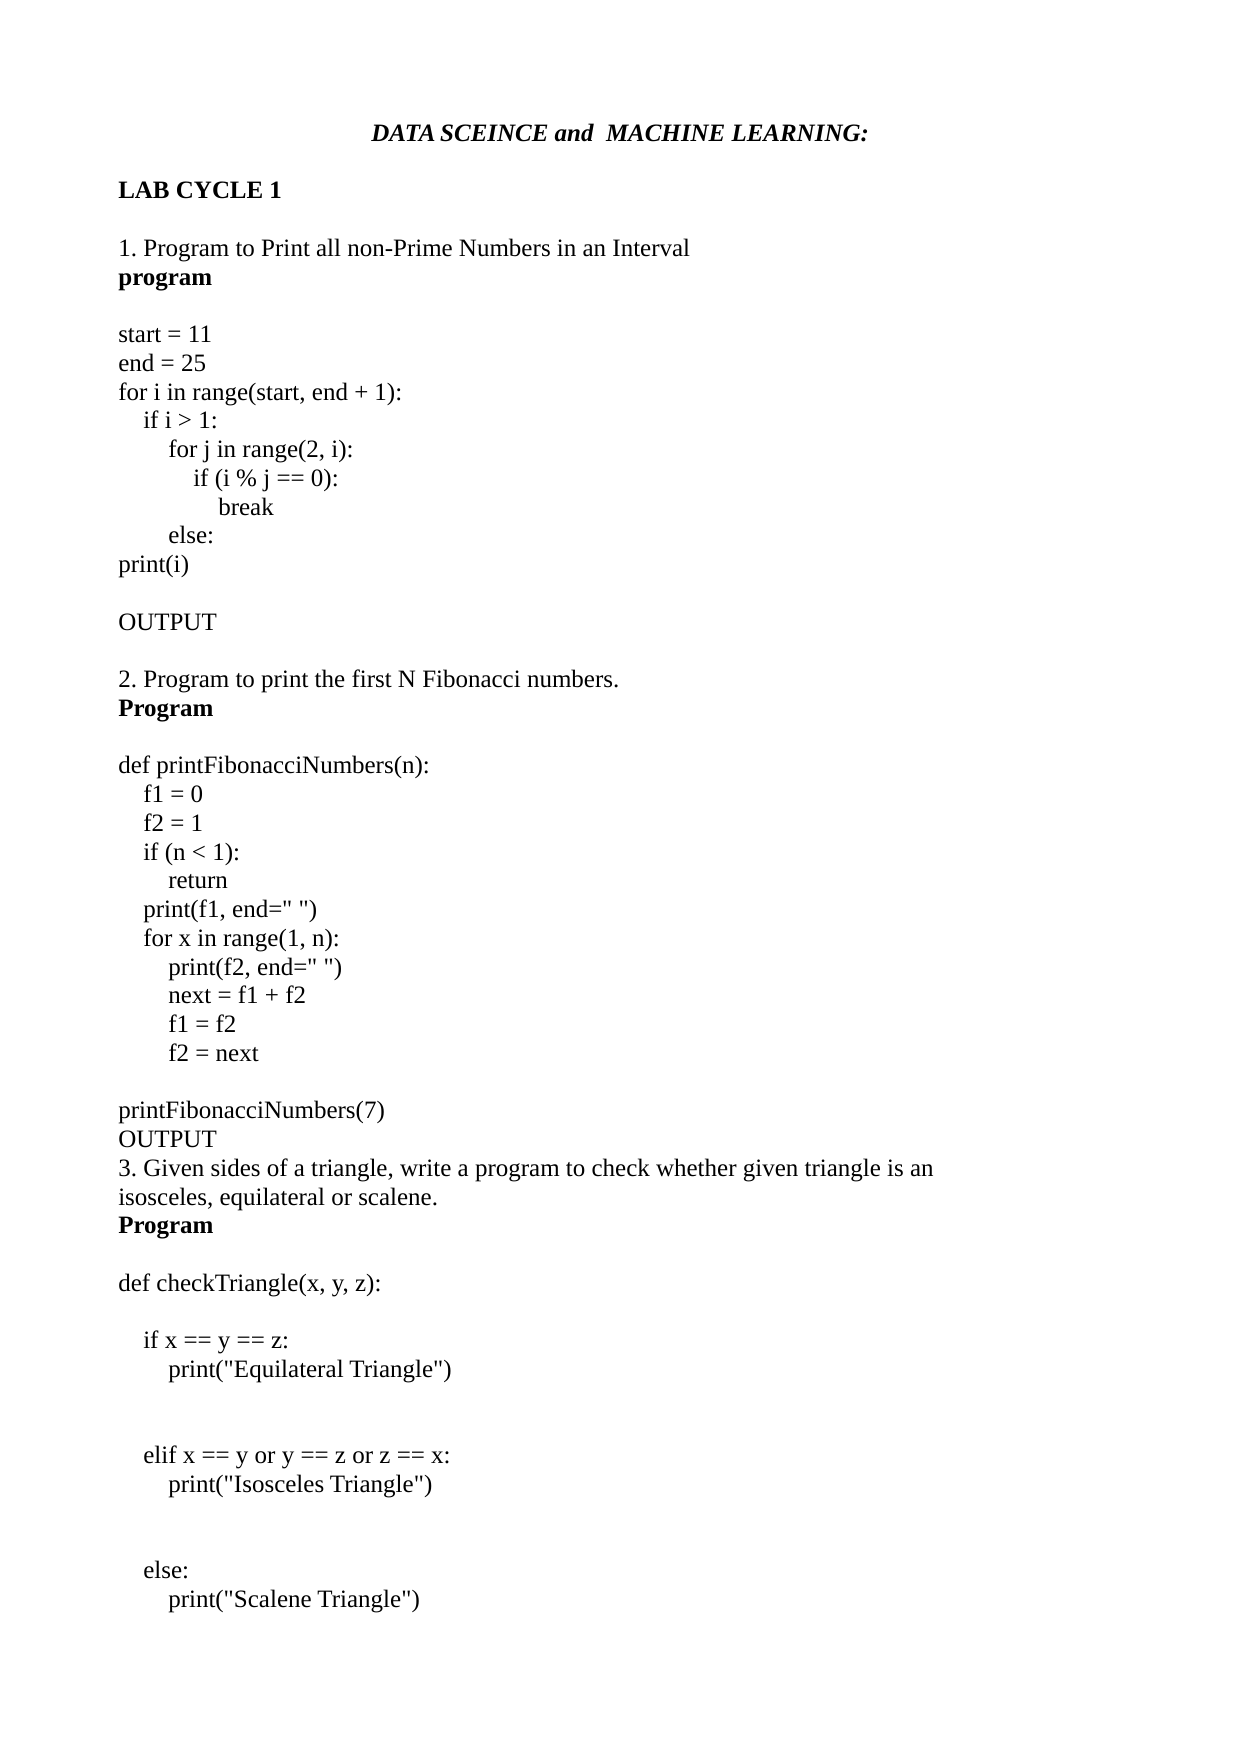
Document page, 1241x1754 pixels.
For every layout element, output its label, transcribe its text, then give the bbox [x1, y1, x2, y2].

text f1 = 0 [118, 779, 1122, 808]
text else: [118, 521, 1122, 549]
text if i > 1: [118, 406, 1122, 434]
text else: [118, 1556, 1122, 1584]
text f2 = next [118, 1038, 1122, 1067]
text print("Equilateral Triangle") [118, 1354, 1122, 1383]
text 1. Program to Print all non-Prime Numbers in an Interval [118, 233, 1122, 262]
text print("Isosceles Triangle") [118, 1469, 1122, 1498]
text elif x == y or y == z or z == x: [118, 1441, 1122, 1469]
text print(f2, end=" ") [118, 952, 1122, 981]
text break [118, 492, 1122, 521]
text if x == y == z: [118, 1326, 1122, 1354]
text Program [118, 1211, 1122, 1239]
text OUTPUT [118, 607, 1122, 636]
text next = f1 + f2 [118, 981, 1122, 1009]
text 2. Program to print the first N Fibonacci numbers. [118, 664, 1122, 693]
text for i in range(start, end + 1): [118, 377, 1122, 406]
text print(f1, end=" ") [118, 894, 1122, 923]
text 3. Given sides of a triangle, write a program to check whether given triangle is an [118, 1153, 1122, 1182]
text end = 25 [118, 348, 1122, 377]
text def checkTriangle(x, y, z): [118, 1268, 1122, 1297]
text isosceles, equilateral or scalene. [118, 1182, 1122, 1211]
text print(i) [118, 549, 1122, 578]
text LAB CYCLE 1 [118, 176, 1122, 204]
text print("Scalene Triangle") [118, 1584, 1122, 1613]
text def printFibonacciNumbers(n): [118, 751, 1122, 779]
text for j in range(2, i): [118, 434, 1122, 463]
text OUTPUT [118, 1124, 1122, 1153]
text for x in range(1, n): [118, 923, 1122, 952]
text if (i % j == 0): [118, 463, 1122, 492]
text printFibonacciNumbers(7) [118, 1096, 1122, 1124]
text f1 = f2 [118, 1009, 1122, 1038]
text f2 = 1 [118, 808, 1122, 837]
text if (n < 1): [118, 837, 1122, 866]
text start = 11 [118, 319, 1122, 348]
text Program [118, 693, 1122, 722]
text program [118, 262, 1122, 291]
text DATA SCEINCE and MACHINE LEARNING: [118, 118, 1122, 147]
text return [118, 866, 1122, 894]
